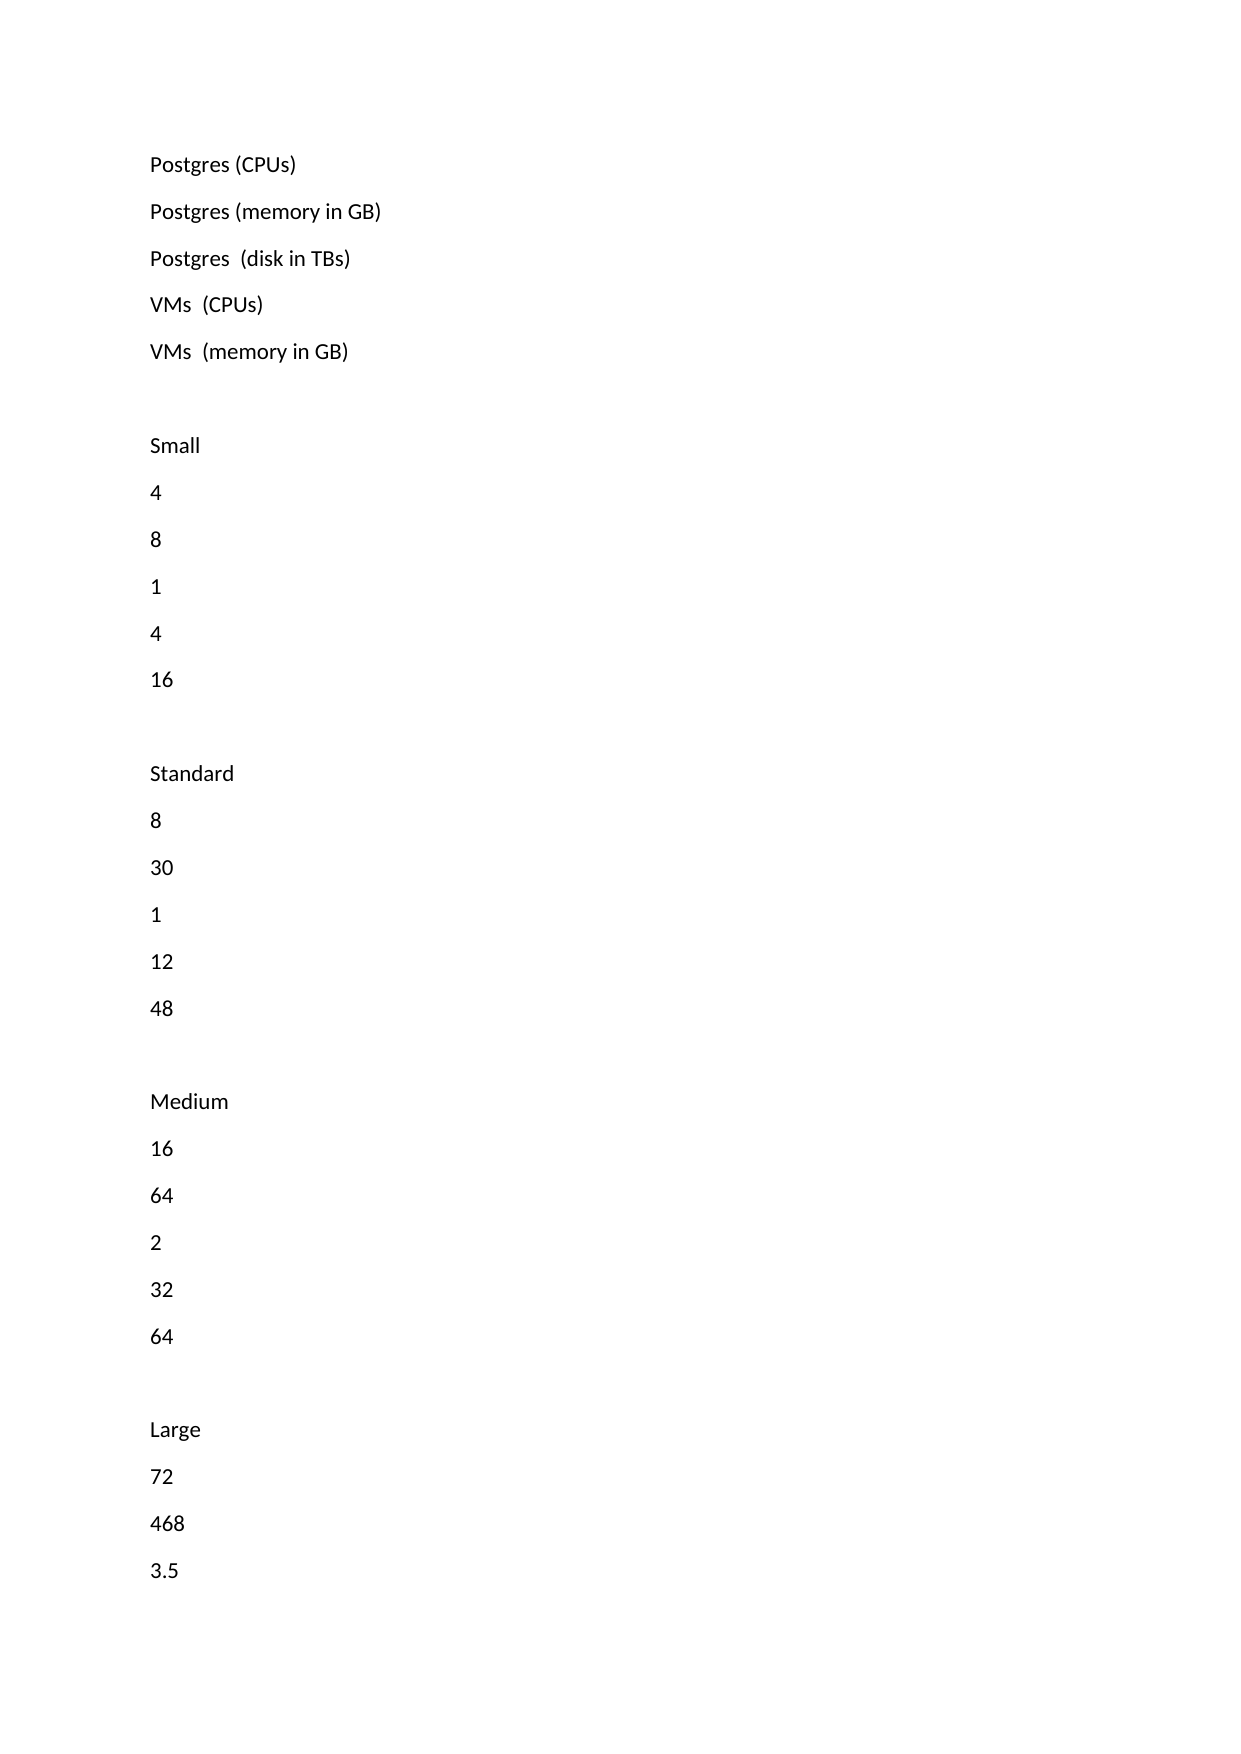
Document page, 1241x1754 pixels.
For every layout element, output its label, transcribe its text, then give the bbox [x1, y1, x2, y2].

text 3.5 [150, 1556, 1090, 1584]
text 32 [150, 1275, 1090, 1303]
text 1 [150, 900, 1090, 928]
text VMs (CPUs) [150, 291, 1090, 319]
text VMs (memory in GB) [150, 337, 1090, 366]
text Postgres (memory in GB) [150, 197, 1090, 225]
text Postgres (disk in TBs) [150, 244, 1090, 272]
text 72 [150, 1462, 1090, 1491]
text 30 [150, 853, 1090, 881]
text Large [150, 1416, 1090, 1444]
text 12 [150, 947, 1090, 975]
text 64 [150, 1181, 1090, 1209]
text 8 [150, 806, 1090, 834]
text 64 [150, 1322, 1090, 1350]
text Medium [150, 1087, 1090, 1116]
text 468 [150, 1509, 1090, 1537]
text 48 [150, 994, 1090, 1022]
text Standard [150, 759, 1090, 787]
text 4 [150, 619, 1090, 647]
text 16 [150, 1134, 1090, 1162]
text 1 [150, 572, 1090, 600]
text 16 [150, 666, 1090, 694]
text Small [150, 431, 1090, 459]
text 2 [150, 1228, 1090, 1256]
text 4 [150, 478, 1090, 506]
text Postgres (CPUs) [150, 150, 1090, 178]
text 8 [150, 525, 1090, 553]
